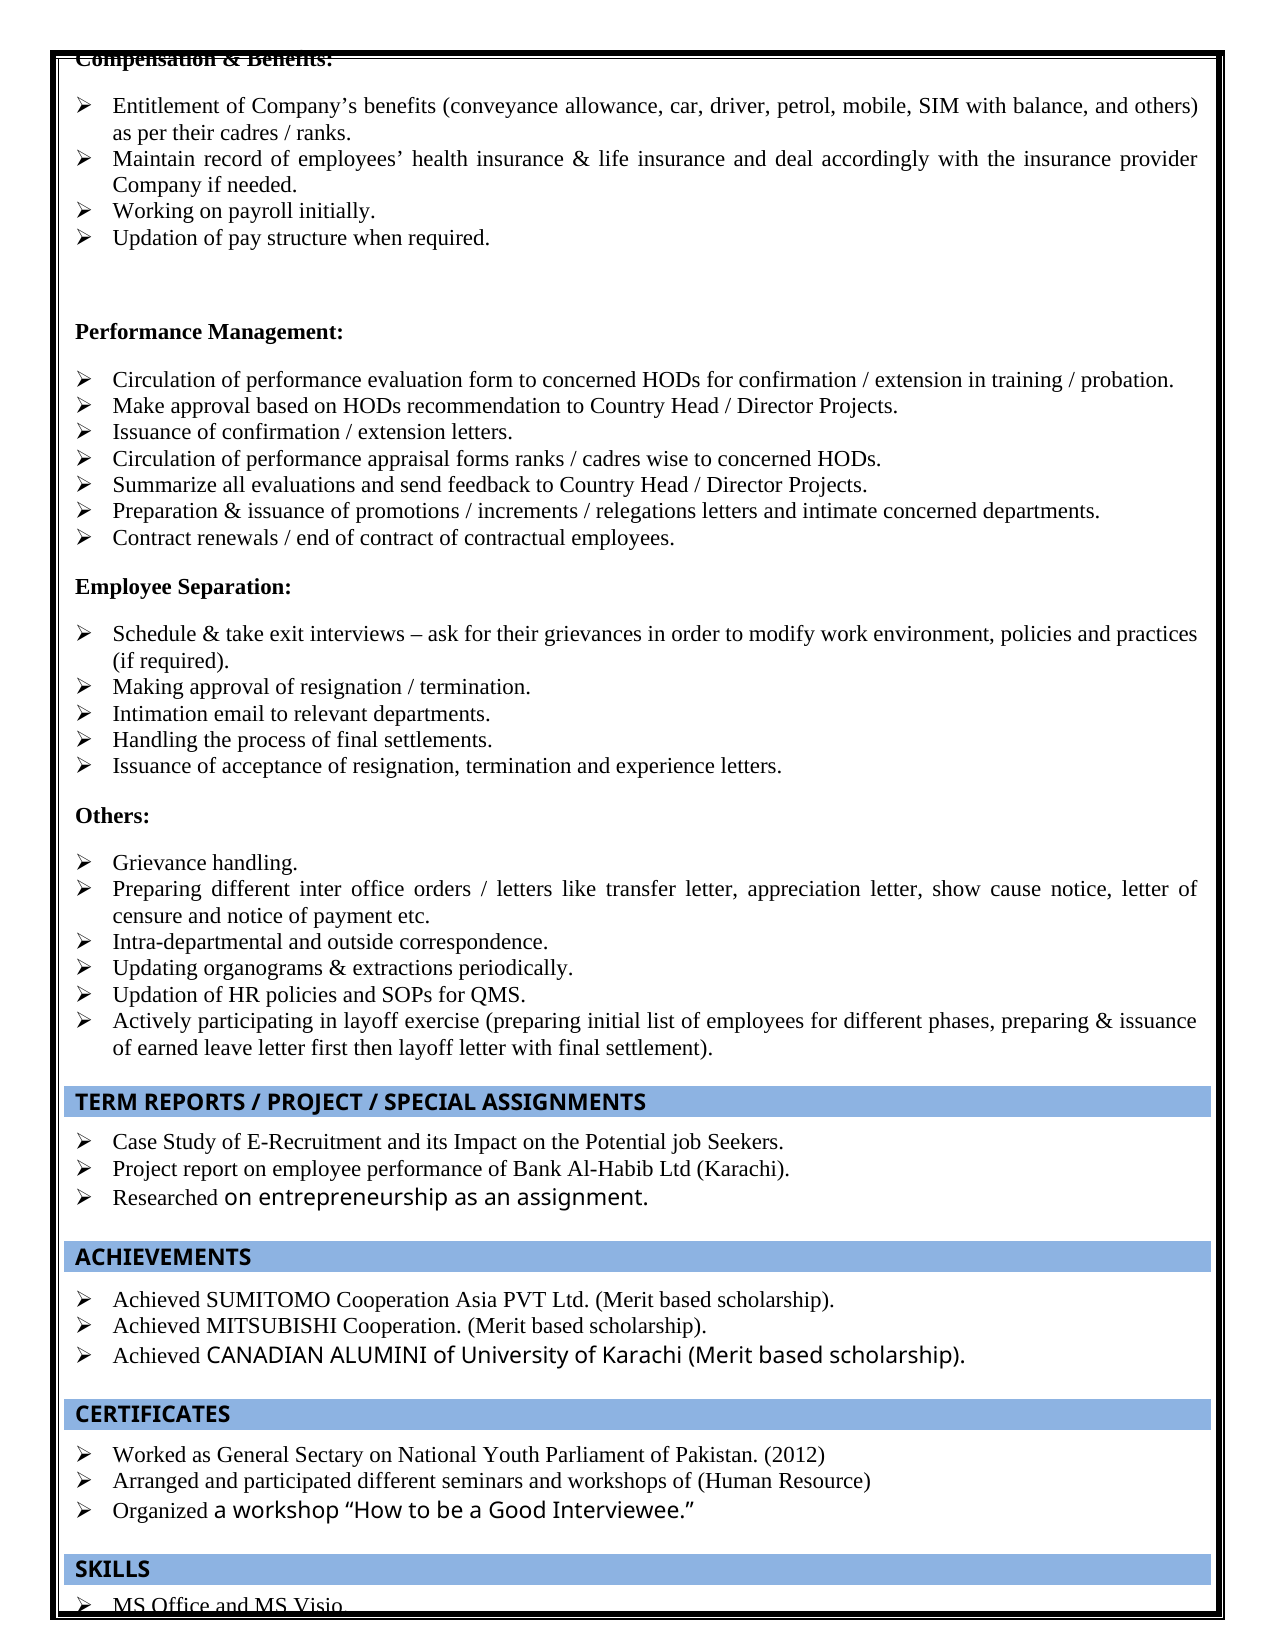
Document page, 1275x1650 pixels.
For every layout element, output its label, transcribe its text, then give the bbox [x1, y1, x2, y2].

list Circulation of performance evaluation form to concerned HODs for confirmation / extension in training / probation. [75, 366, 1200, 392]
list Organized a workshop “How to be a Good Interviewee.” [75, 1494, 1200, 1525]
list Preparing different inter office orders / letters like transfer letter, appreciation letter, show cause notice, letter of censure and notice of payment etc. [75, 875, 1200, 928]
list Issuance of confirmation / extension letters. [75, 418, 1200, 445]
list Making approval of resignation / termination. [75, 673, 1200, 699]
list Intimation email to relevant departments. [75, 699, 1200, 726]
list Summarize all evaluations and send feedback to Country Head / Director Projects. [75, 471, 1200, 497]
list Achieved CANADIAN ALUMINI of University of Karachi (Merit based scholarship). [75, 1339, 1200, 1370]
list Arranged and participated different seminars and workshops of (Human Resource) [75, 1467, 1200, 1494]
text Performance Management: [75, 318, 1200, 345]
list Case Study of E-Recruitment and its Impact on the Potential job Seekers. [75, 1128, 1200, 1154]
list Worked as General Sectary on National Youth Parliament of Pakistan. (2012) [75, 1441, 1200, 1467]
list Entitlement of Company’s benefits (conveyance allowance, car, driver, petrol, mobile, SIM with balance, and others) as per their cadres / ranks. [75, 92, 1200, 145]
list Actively participating in layoff exercise (preparing initial list of employees for different phases, preparing & issuance of earned leave letter first then layoff letter with final settlement). [75, 1007, 1200, 1060]
list Intra-departmental and outside correspondence. [75, 928, 1200, 954]
list Handling the process of final settlements. [75, 726, 1200, 752]
table_header term reports / project / special assignments [64, 1086, 1211, 1117]
list Grievance handling. [75, 849, 1200, 875]
list Achieved SUMITOMO Cooperation Asia PVT Ltd. (Merit based scholarship). [75, 1286, 1200, 1312]
list Project report on employee performance of Bank Al-Habib Ltd (Karachi). [75, 1154, 1200, 1181]
list Make approval based on HODs recommendation to Country Head / Director Projects. [75, 392, 1200, 418]
list Updating organograms & extractions periodically. [75, 954, 1200, 981]
list Issuance of acceptance of resignation, termination and experience letters. [75, 752, 1200, 779]
list Maintain record of employees’ health insurance & life insurance and deal accordingly with the insurance provider Company if needed. [75, 145, 1200, 198]
list Working on payroll initially. [75, 198, 1200, 224]
table_header achievements [64, 1241, 1211, 1272]
list Researched on entrepreneurship as an assignment. [75, 1181, 1200, 1212]
text Others: [75, 802, 1200, 828]
list Achieved MITSUBISHI Cooperation. (Merit based scholarship). [75, 1312, 1200, 1339]
list Updation of pay structure when required. [75, 224, 1200, 250]
table_header certificates [64, 1399, 1211, 1430]
list Schedule & take exit interviews – ask for their grievances in order to modify work environment, policies and practices (if required). [75, 621, 1200, 673]
table_header SKILLS [64, 1554, 1211, 1585]
list Preparation & issuance of promotions / increments / relegations letters and intimate concerned departments. [75, 497, 1200, 524]
text Employee Separation: [75, 573, 1200, 600]
list Contract renewals / end of contract of contractual employees. [75, 524, 1200, 550]
list MS Office and MS Visio. [75, 1592, 1200, 1611]
list Circulation of performance appraisal forms ranks / cadres wise to concerned HODs. [75, 445, 1200, 471]
list Updation of HR policies and SOPs for QMS. [75, 981, 1200, 1007]
